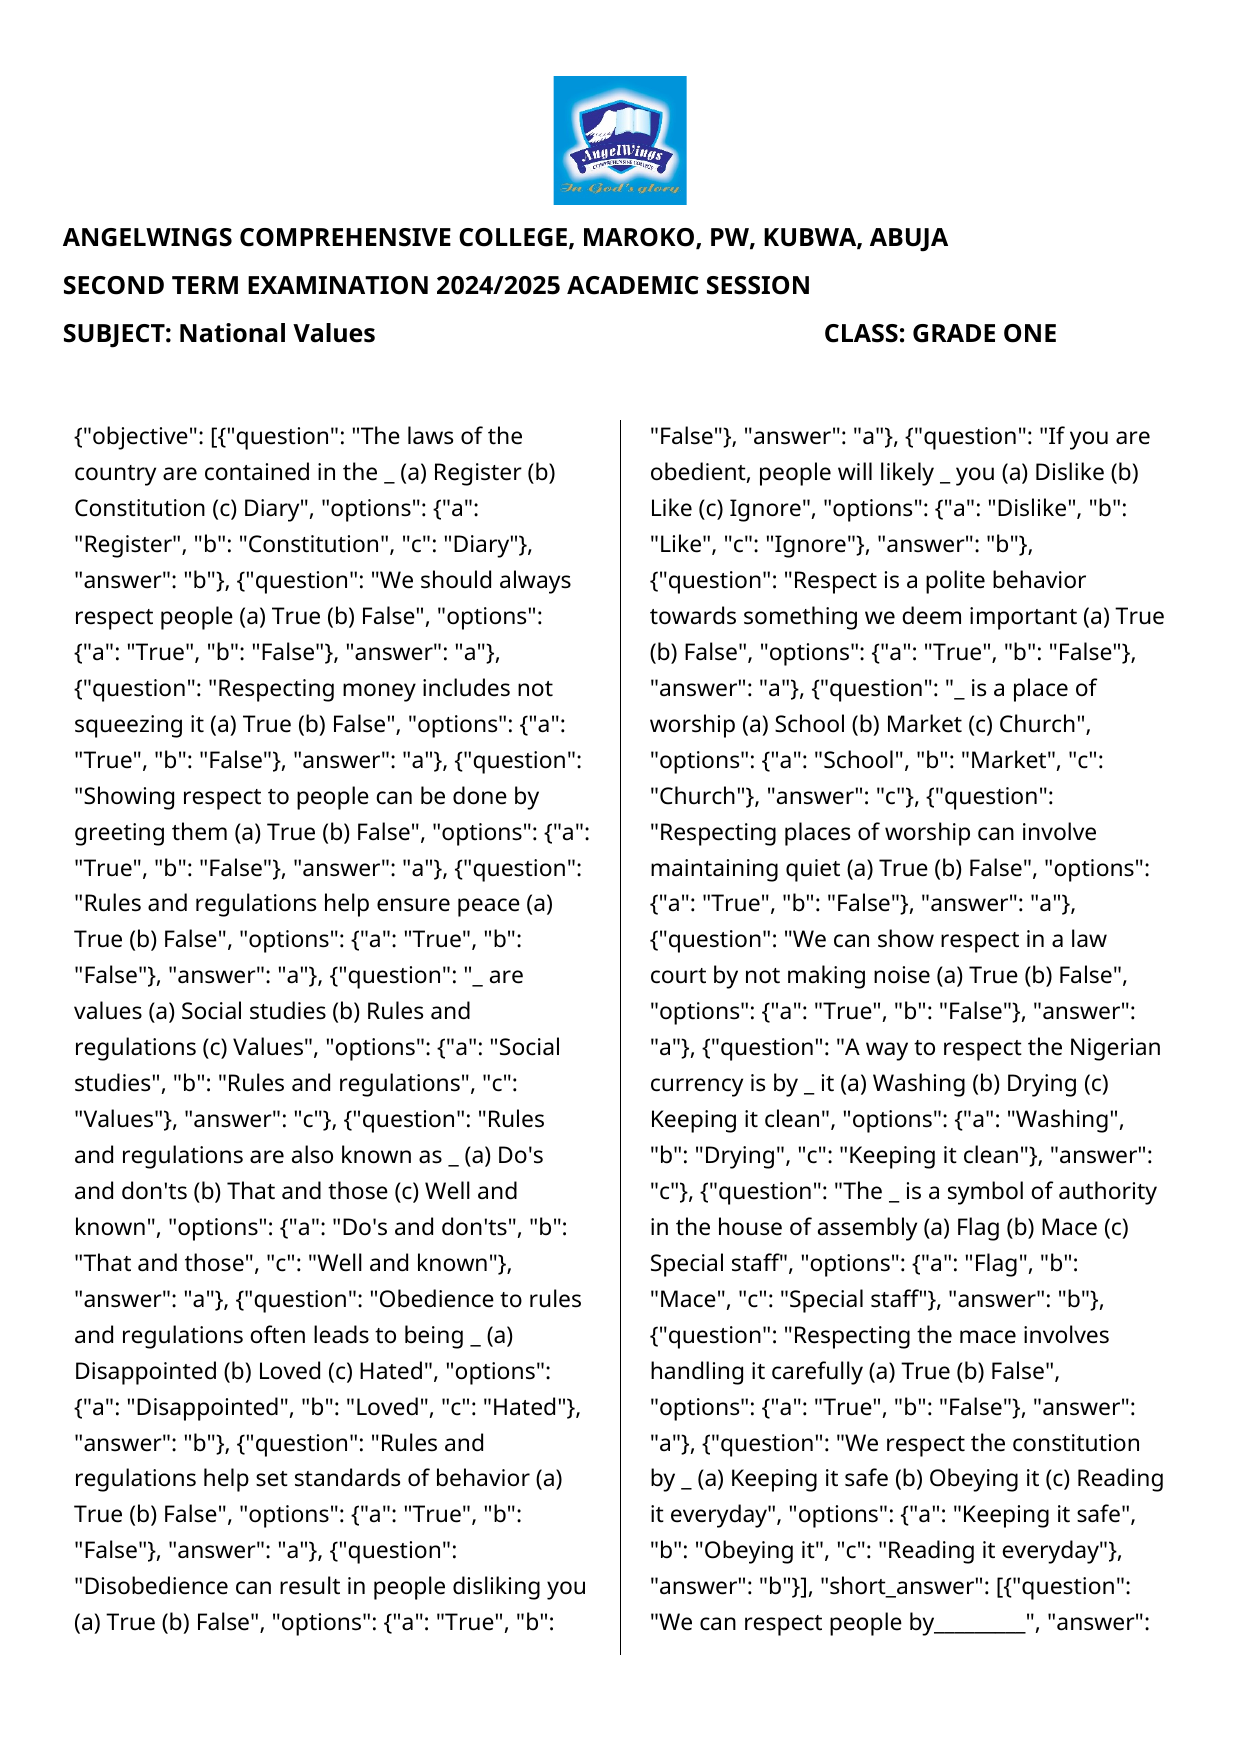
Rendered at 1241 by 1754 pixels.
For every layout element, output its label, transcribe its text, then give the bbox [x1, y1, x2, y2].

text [74, 420, 591, 1637]
picture [564, 184, 581, 191]
table_cell CLASS: GRADE ONE [813, 316, 1168, 363]
table_cell SUBJECT: National Values [52, 316, 812, 363]
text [649, 420, 1166, 1637]
picture [563, 88, 679, 191]
table_cell SECOND TERM EXAMINATION 2024/2025 ACADEMIC SESSION [52, 268, 1168, 315]
table_header ANGELWINGS COMPREHENSIVE COLLEGE, MAROKO, PW, KUBWA, ABUJA [52, 219, 1168, 267]
picture [639, 184, 654, 193]
picture [594, 183, 602, 193]
picture [654, 187, 678, 193]
